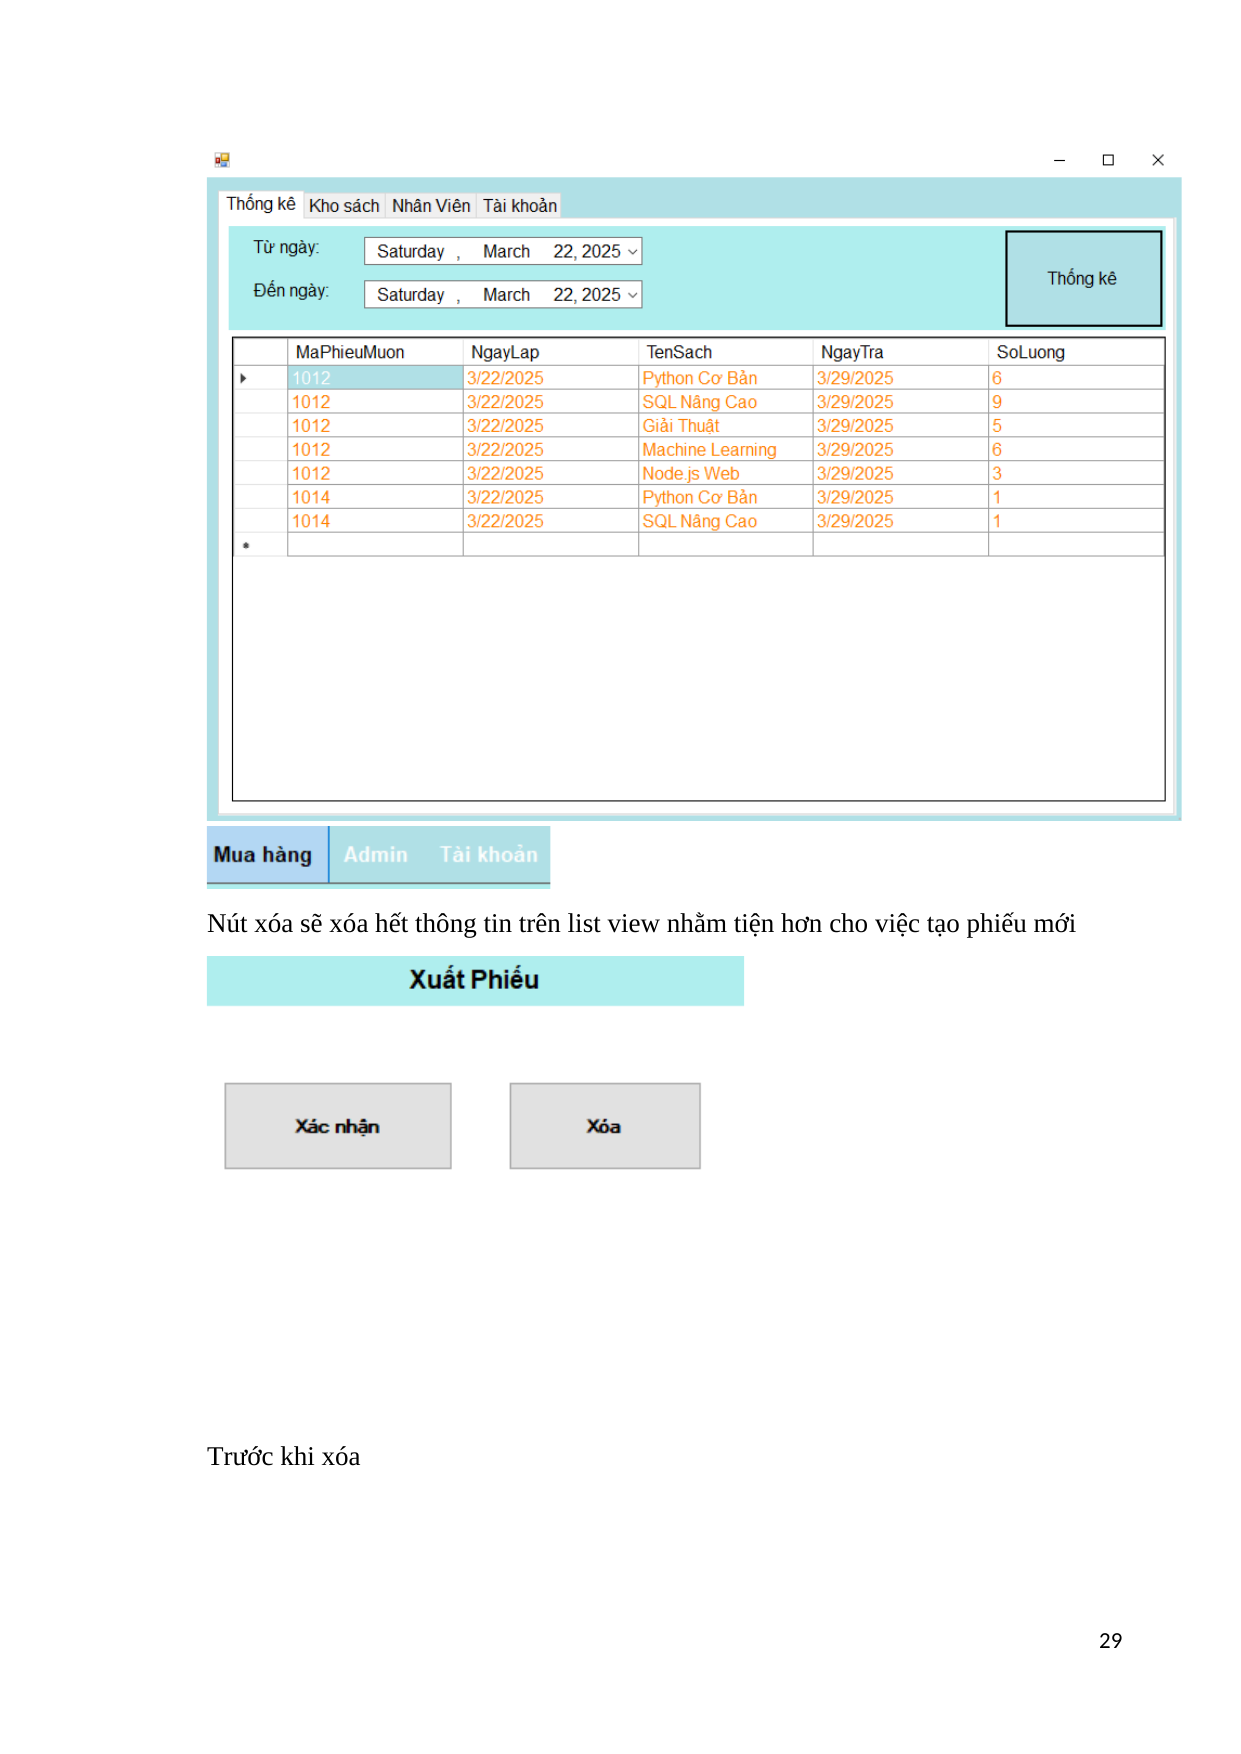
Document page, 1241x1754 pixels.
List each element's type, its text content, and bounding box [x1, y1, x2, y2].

text Nút xóa sẽ xóa hết thông tin trên list view nhằm tiện hơn cho việc tạo phiếu mới [207, 907, 1122, 938]
picture [206, 956, 745, 1273]
picture [206, 147, 1182, 821]
picture [206, 826, 551, 889]
text Trước khi xóa [207, 1440, 1122, 1471]
